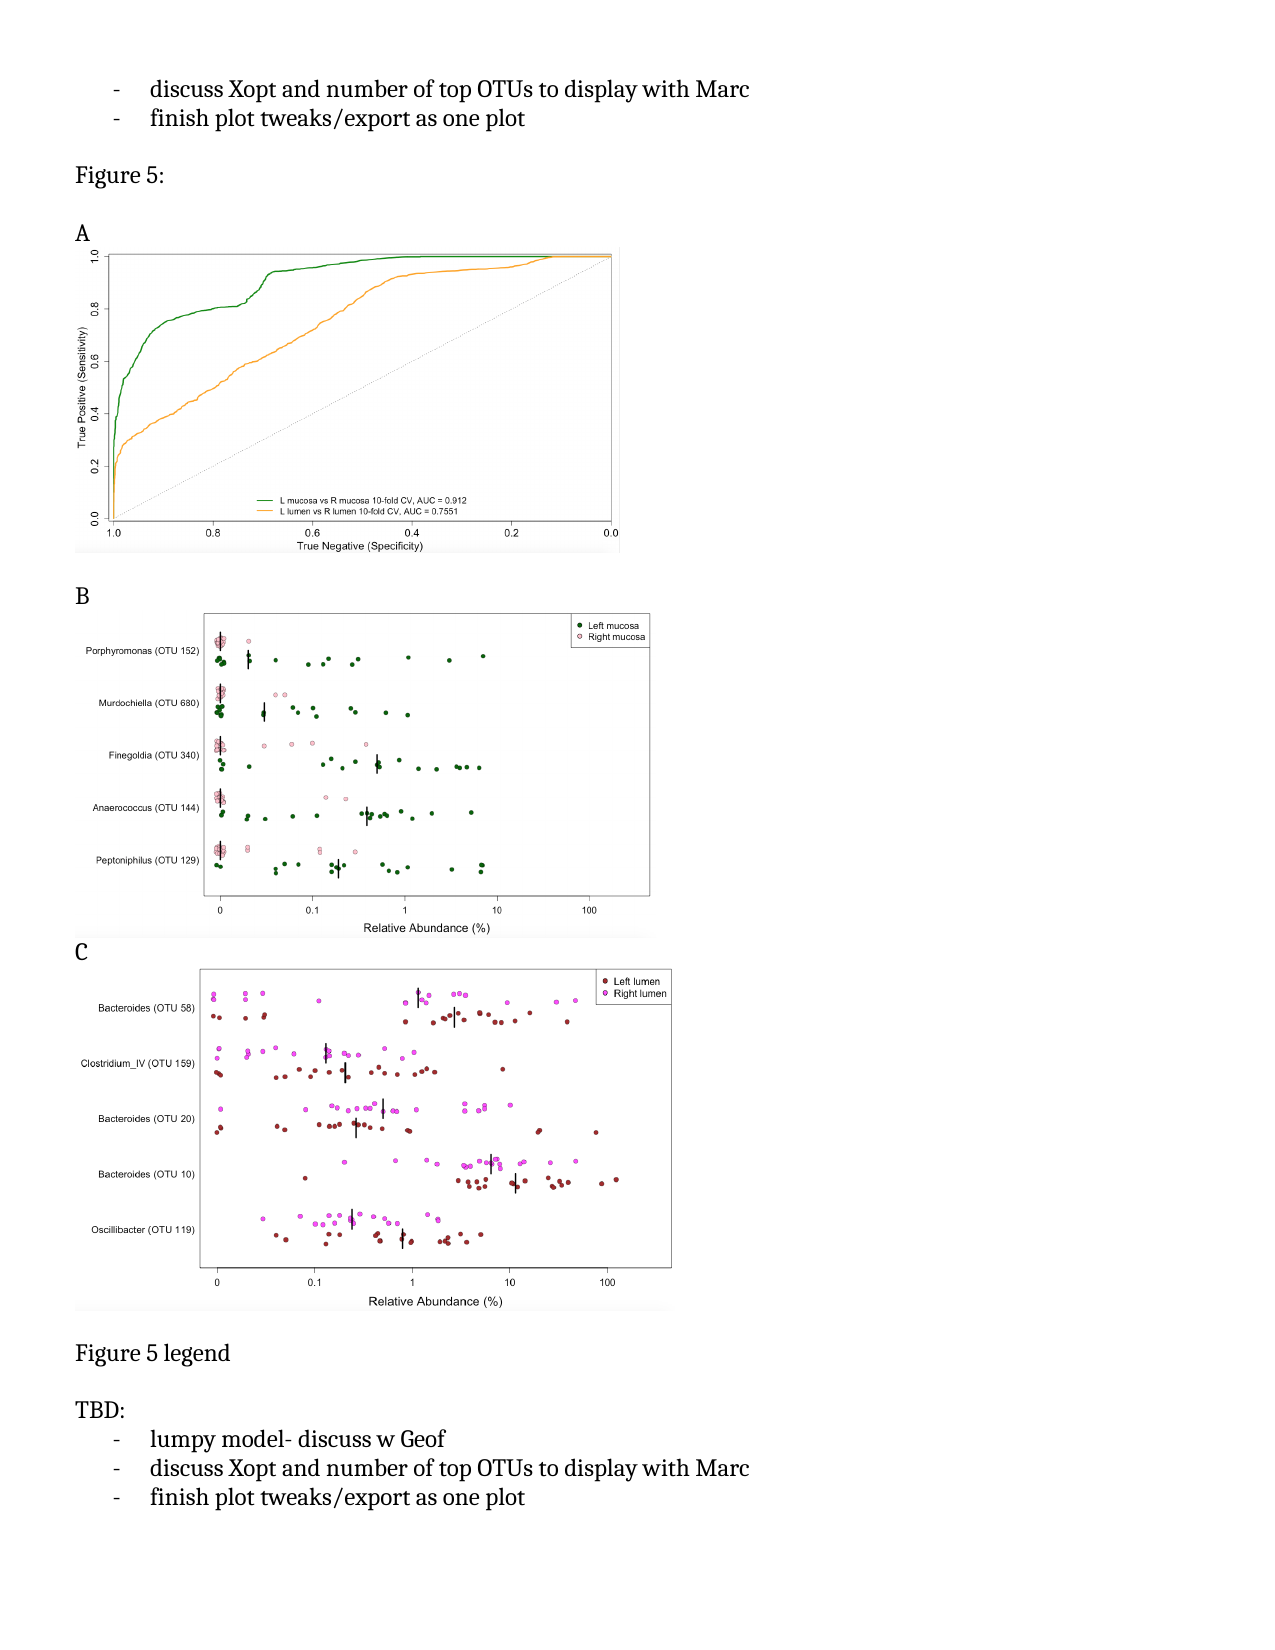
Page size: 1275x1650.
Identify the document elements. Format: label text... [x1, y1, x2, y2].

text TBD: [75, 1396, 1200, 1425]
text A [75, 219, 1200, 247]
list discuss Xopt and number of top OTUs to display with Marc [112, 1454, 1200, 1483]
list discuss Xopt and number of top OTUs to display with Marc [112, 75, 1200, 104]
list finish plot tweaks/export as one plot [112, 1483, 1200, 1511]
text Figure 5: [75, 161, 1200, 190]
picture [75, 610, 657, 938]
picture [75, 966, 675, 1311]
list lumpy model- discuss w Geof [112, 1425, 1200, 1454]
list finish plot tweaks/export as one plot [112, 104, 1200, 132]
text C [75, 938, 1200, 966]
picture [75, 247, 620, 553]
text Figure 5 legend [75, 1339, 1200, 1368]
text B [75, 582, 1200, 610]
